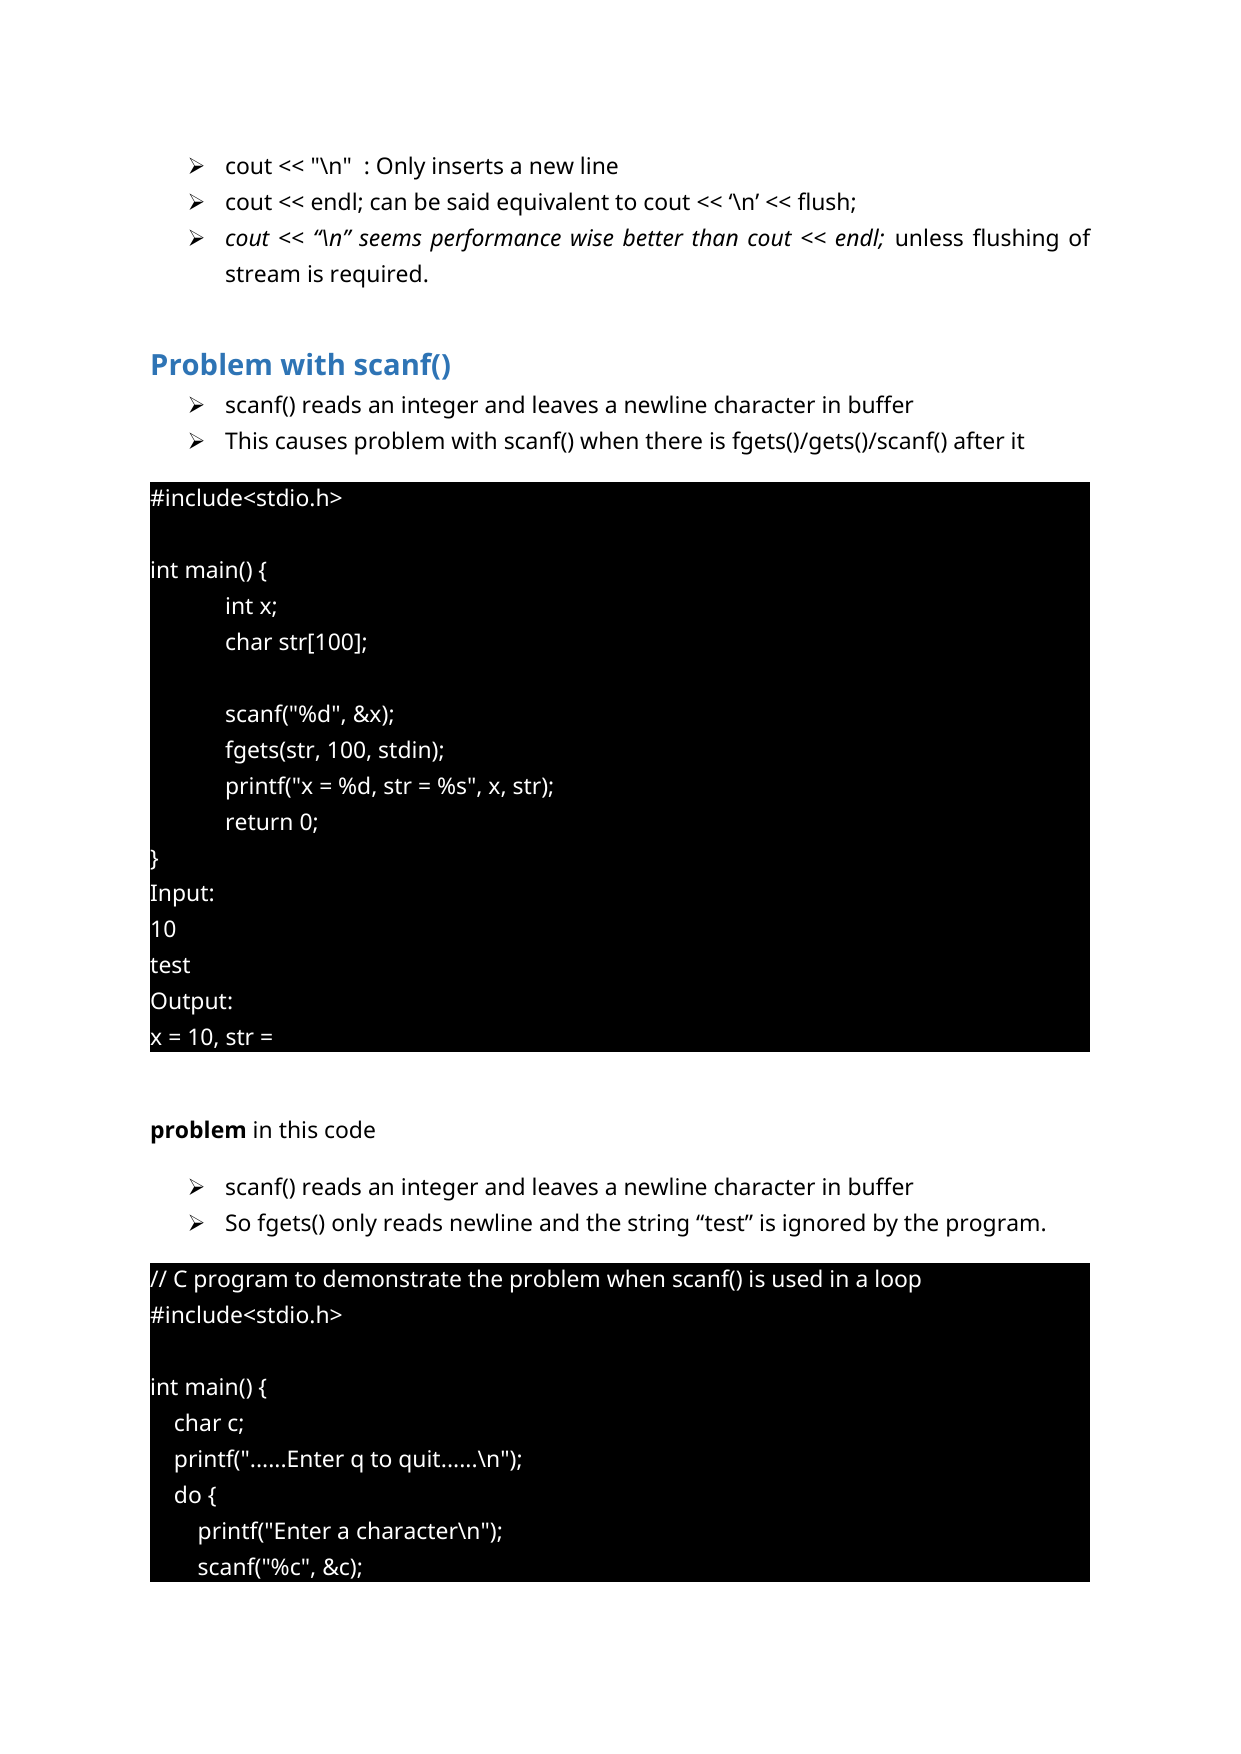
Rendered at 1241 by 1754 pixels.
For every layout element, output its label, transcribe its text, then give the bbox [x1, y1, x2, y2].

text fgets(str, 100, stdin); [150, 734, 1090, 765]
text char c; [150, 1407, 1090, 1438]
text test [150, 949, 1090, 981]
text Output: [150, 985, 1090, 1016]
text int main() { [150, 554, 1090, 585]
text // C program to demonstrate the problem when scanf() is used in a loop [150, 1263, 1090, 1294]
text return 0; [150, 806, 1090, 837]
list cout << endl; can be said equivalent to cout << ‘\n’ << flush; [187, 186, 1090, 217]
text Input: [150, 877, 1090, 909]
list This causes problem with scanf() when there is fgets()/gets()/scanf() after it [187, 425, 1090, 457]
text } [150, 841, 1090, 873]
text 10 [150, 913, 1090, 944]
text #include<stdio.h> [150, 482, 1090, 513]
list scanf() reads an integer and leaves a newline character in buffer [187, 389, 1090, 421]
text #include<stdio.h> [150, 1299, 1090, 1331]
text printf("......Enter q to quit......\n"); [150, 1443, 1090, 1474]
text printf("x = %d, str = %s", x, str); [150, 769, 1090, 801]
text char str[100]; [150, 626, 1090, 657]
text do { [150, 1479, 1090, 1510]
subtitle Problem with scanf() [150, 344, 1090, 383]
text x = 10, str = [150, 1021, 1090, 1052]
list scanf() reads an integer and leaves a newline character in buffer [187, 1171, 1090, 1202]
text int x; [150, 590, 1090, 621]
text problem in this code [150, 1114, 1090, 1145]
text scanf("%d", &x); [150, 698, 1090, 729]
text int main() { [150, 1371, 1090, 1402]
text scanf("%c", &c); [150, 1551, 1090, 1582]
list cout << "\n" : Only inserts a new line [187, 150, 1090, 181]
text printf("Enter a character\n"); [150, 1515, 1090, 1546]
list So fgets() only reads newline and the string “test” is ignored by the program. [187, 1207, 1090, 1238]
list cout << “\n” seems performance wise better than cout << endl; unless flushing of stream is required. [187, 222, 1090, 289]
